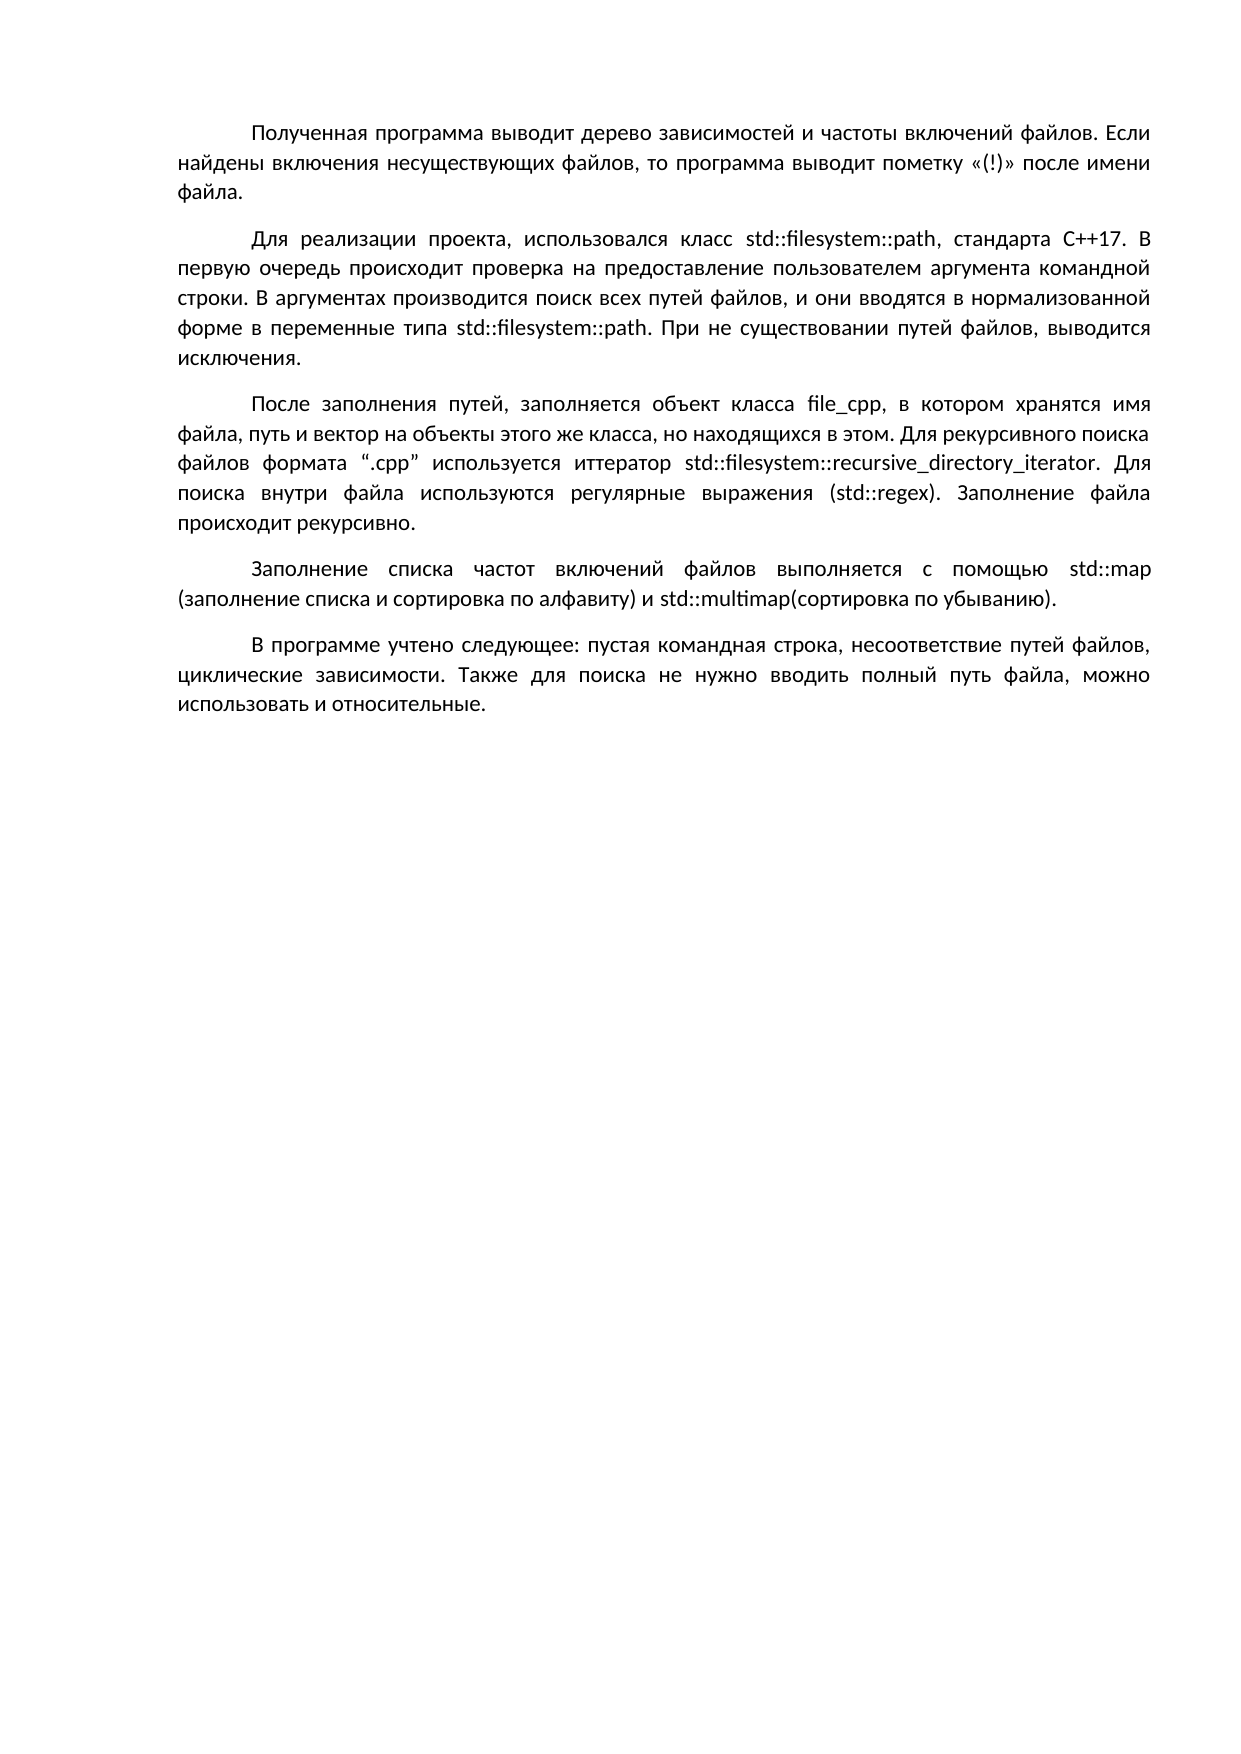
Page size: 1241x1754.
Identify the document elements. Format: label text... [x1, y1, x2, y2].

text После заполнения путей, заполняется объект класса file_cpp, в котором хранятся имя файла, путь и вектор на объекты этого же класса, но находящихся в этом. Для рекурсивного поиска файлов формата “.cpp” используется иттератор std::filesystem::recursive_directory_iterator. Для поиска внутри файла используются регулярные выражения (std::regex). Заполнение файла происходит рекурсивно. [177, 389, 1152, 536]
text Полученная программа выводит дерево зависимостей и частоты включений файлов. Если найдены включения несуществующих файлов, то программа выводит пометку «(!)» после имени файла. [177, 118, 1152, 206]
text В программе учтено следующее: пустая командная строка, несоответствие путей файлов, циклические зависимости. Также для поиска не нужно вводить полный путь файла, можно использовать и относительные. [177, 630, 1152, 717]
text Заполнение списка частот включений файлов выполняется с помощью std::map (заполнение списка и сортировка по алфавиту) и std::multimap(сортировка по убыванию). [177, 554, 1152, 612]
text Для реализации проекта, использовался класс std::filesystem::path, стандарта С++17. В первую очередь происходит проверка на предоставление пользователем аргумента командной строки. В аргументах производится поиск всех путей файлов, и они вводятся в нормализованной форме в переменные типа std::filesystem::path. При не существовании путей файлов, выводится исключения. [177, 224, 1152, 371]
